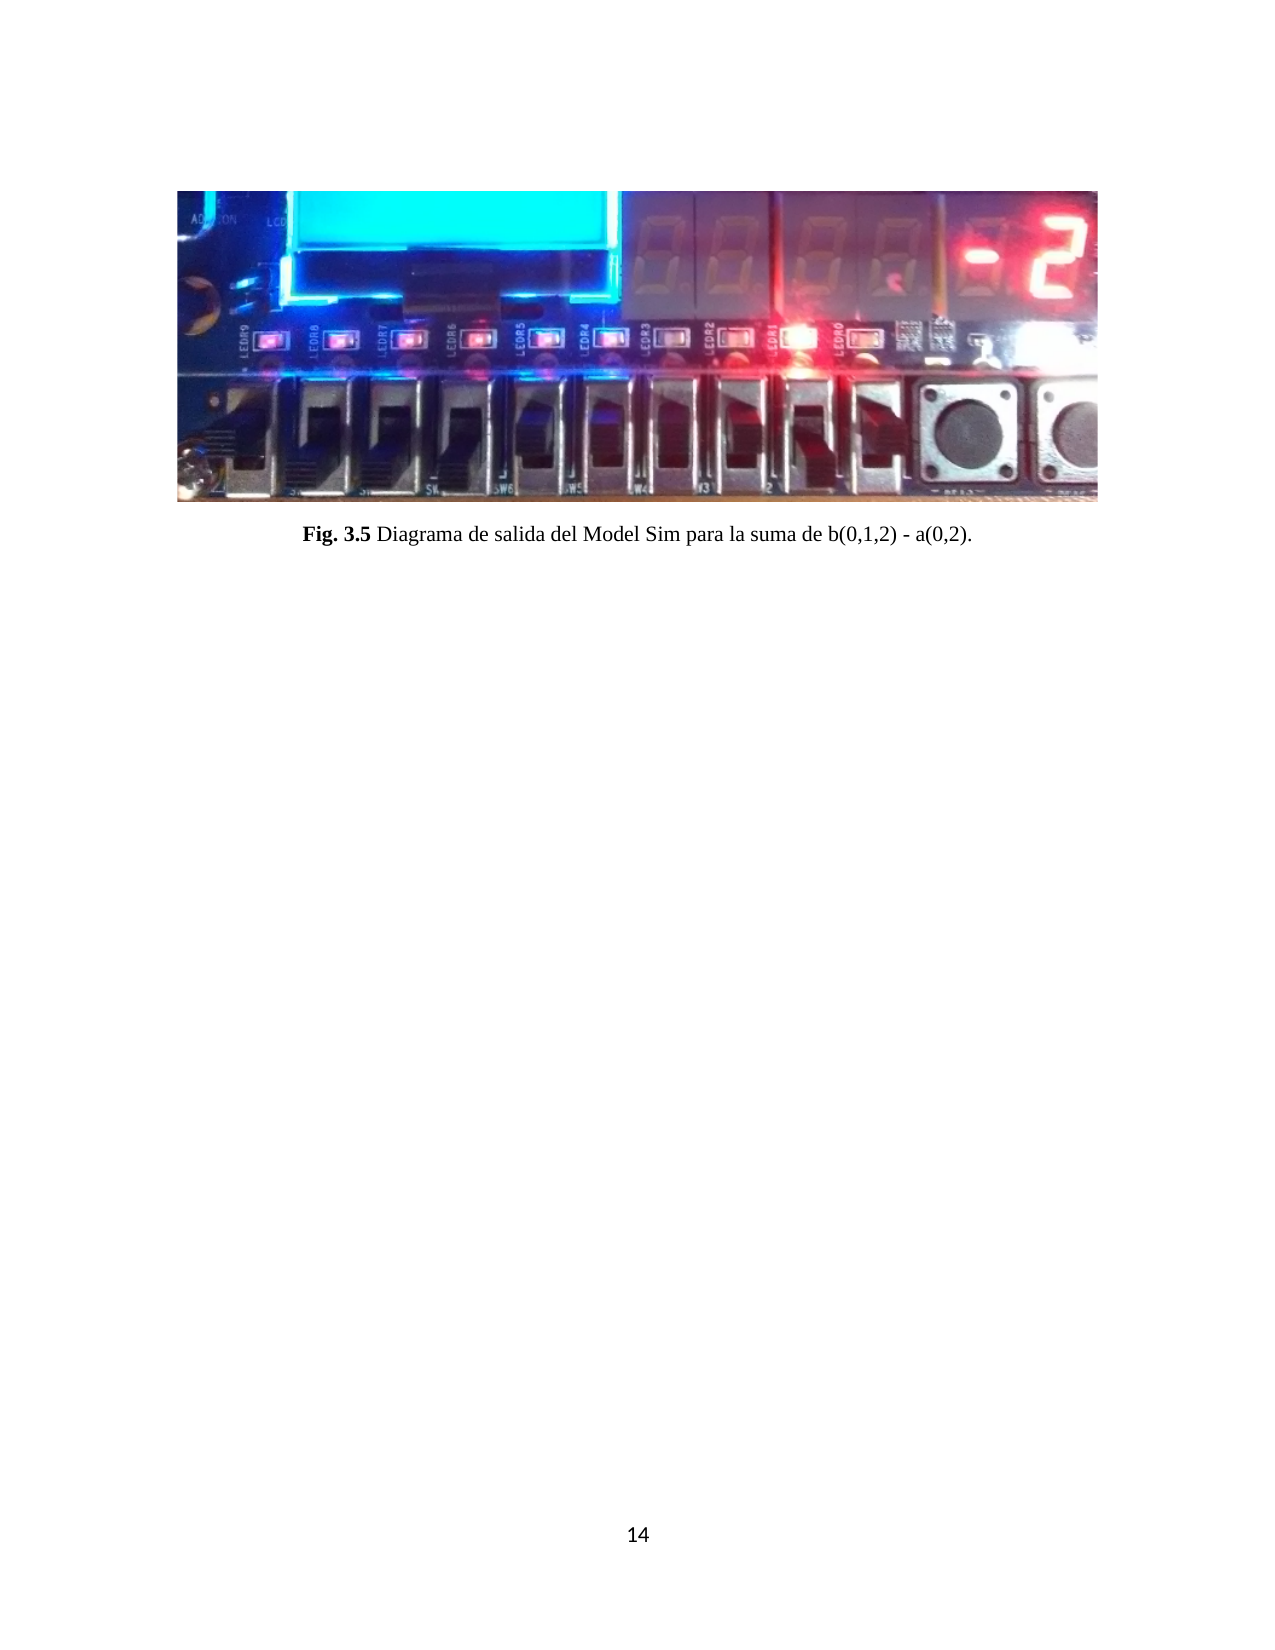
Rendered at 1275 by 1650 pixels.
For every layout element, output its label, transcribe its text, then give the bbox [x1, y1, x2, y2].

text Fig. 3.5 Diagrama de salida del Model Sim para la suma de b(0,1,2) - a(0,2). [177, 521, 1098, 546]
picture [177, 191, 1098, 502]
